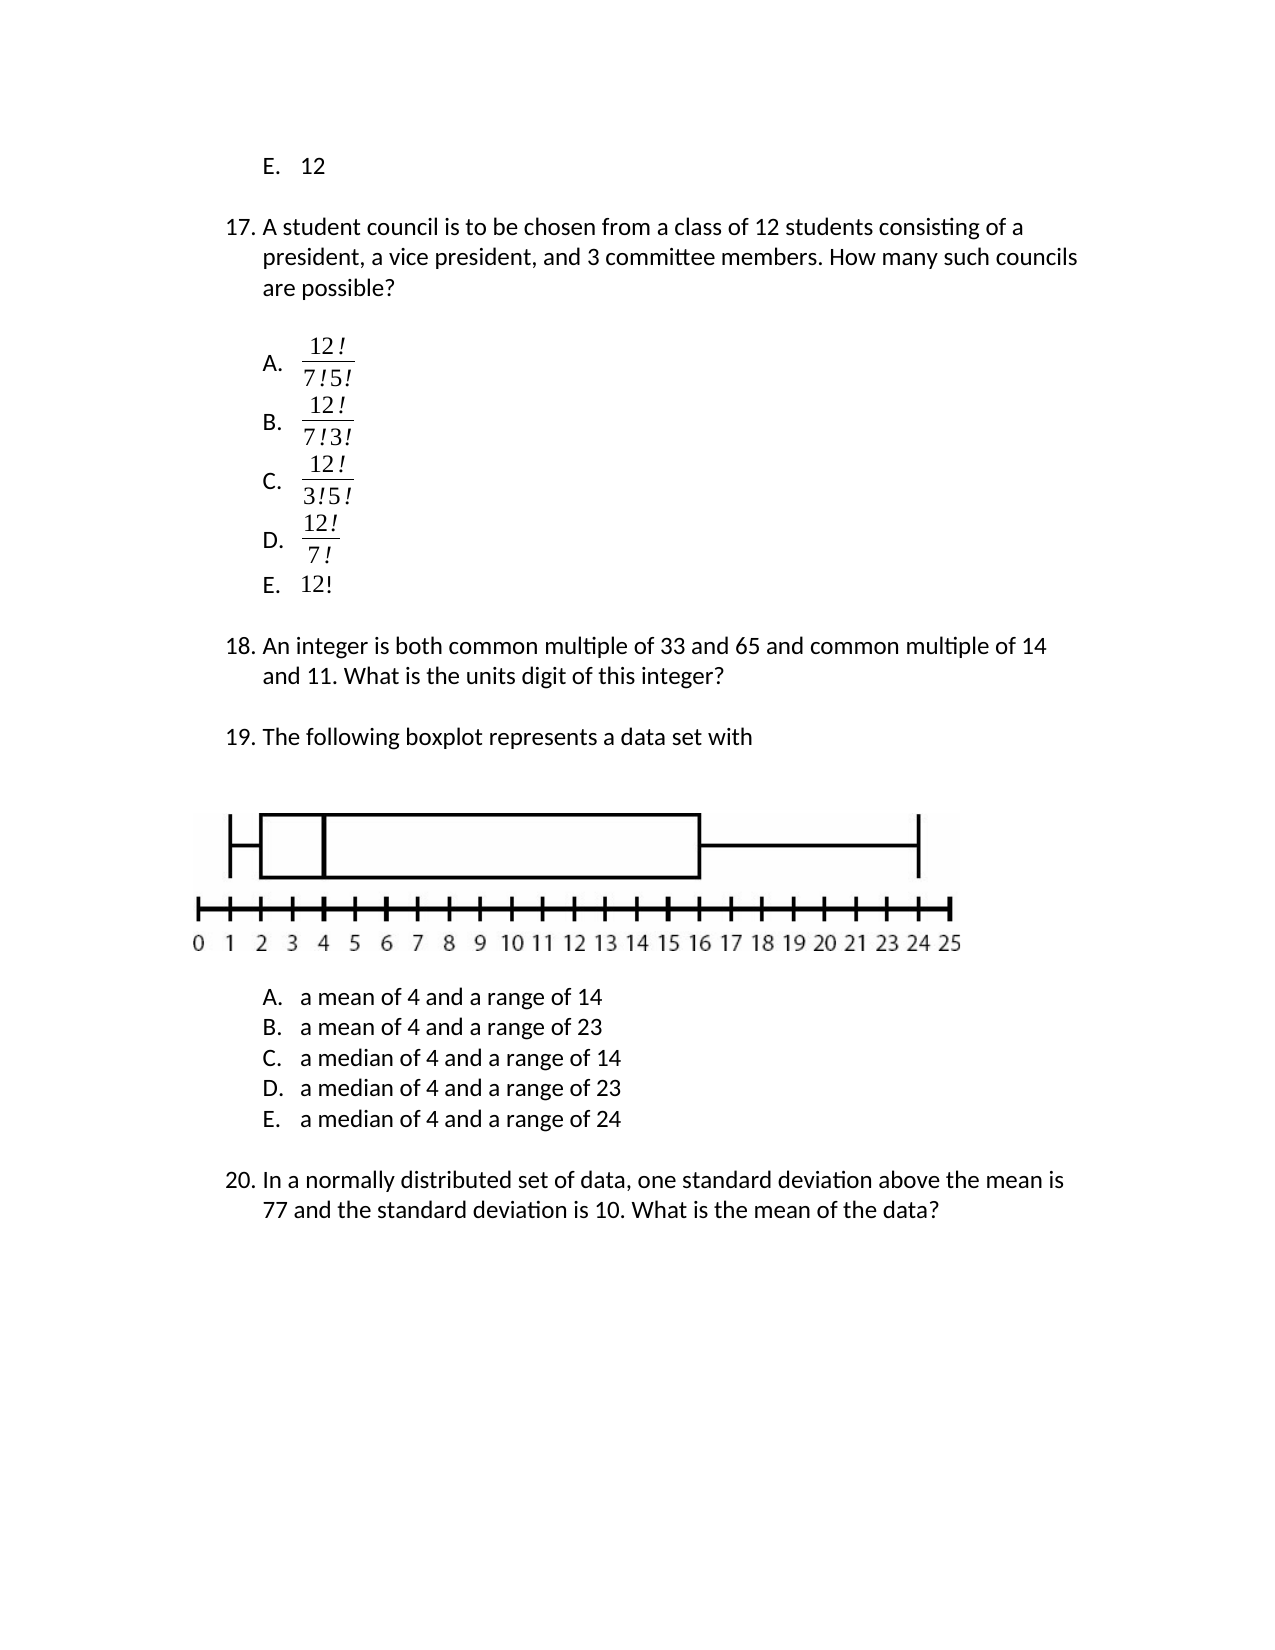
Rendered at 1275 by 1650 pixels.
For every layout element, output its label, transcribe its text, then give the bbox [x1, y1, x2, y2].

list a median of 4 and a range of 14 [262, 1042, 1087, 1073]
list An integer is both common multiple of 33 and 65 and common multiple of 14 and 11. What is the units digit of this integer? [225, 630, 1087, 691]
list a mean of 4 and a range of 23 [262, 1012, 1087, 1042]
list In a normally distributed set of data, one standard deviation above the mean is 77 and the standard deviation is 10. What is the mean of the data? [225, 1164, 1087, 1225]
list ! [262, 569, 1087, 599]
list a median of 4 and a range of 24 [262, 1103, 1087, 1134]
list A student council is to be chosen from a class of 12 students consisting of a president, a vice president, and 3 committee members. How many such councils are possible? [225, 211, 1087, 303]
list a mean of 4 and a range of 14 [262, 981, 1087, 1012]
picture [193, 813, 961, 951]
list 12 [262, 150, 1087, 181]
list a median of 4 and a range of 23 [262, 1073, 1087, 1103]
list The following boxplot represents a data set with [225, 722, 1087, 752]
